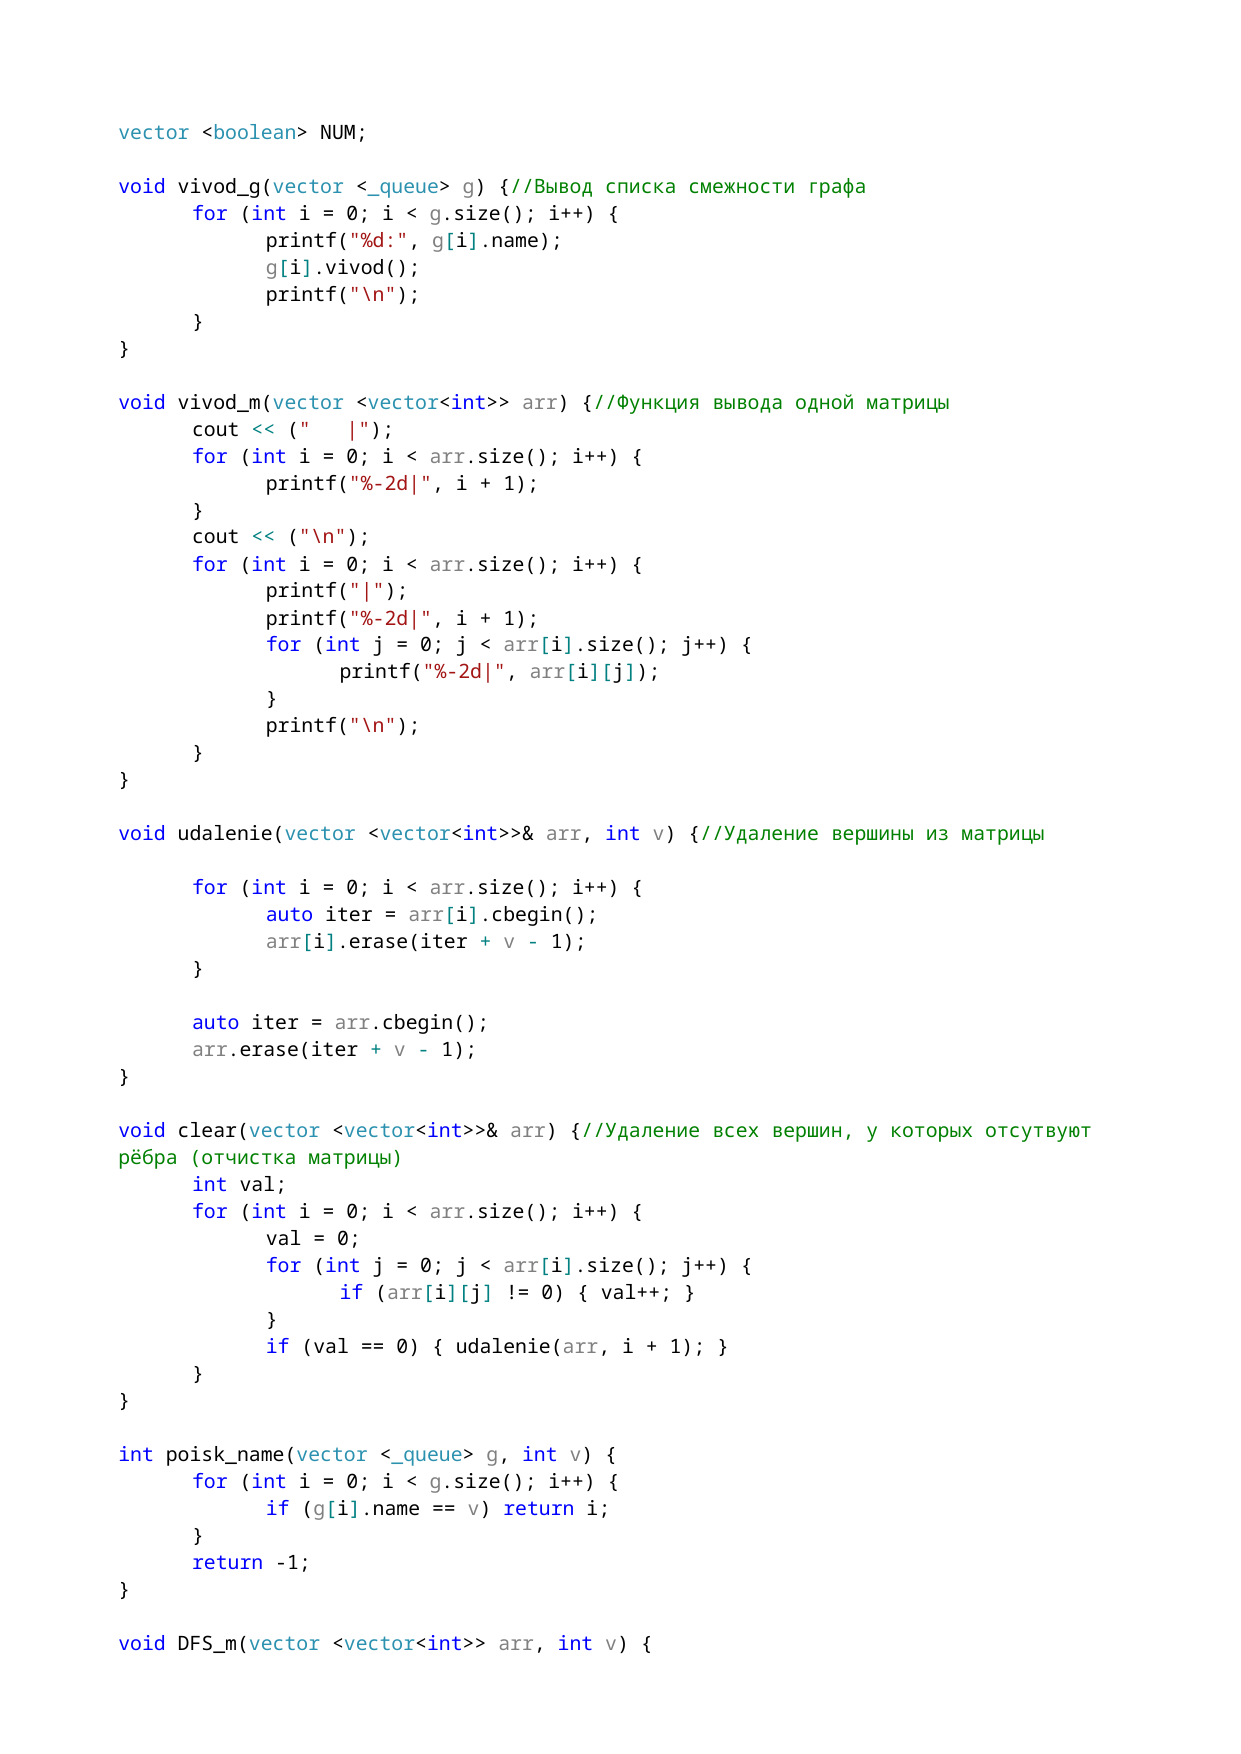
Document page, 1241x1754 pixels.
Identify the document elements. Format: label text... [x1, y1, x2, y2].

text for (int i = 0; i < arr.size(); i++) { [118, 1197, 1152, 1224]
text printf("%-2d|", i + 1); [118, 604, 1152, 631]
text } [118, 496, 1152, 523]
text return -1; [118, 1548, 1152, 1575]
text void DFS_m(vector <vector<int>> arr, int v) { [118, 1629, 1152, 1656]
text printf("\n"); [118, 280, 1152, 307]
text } [118, 1062, 1152, 1089]
text printf("%-2d|", i + 1); [118, 469, 1152, 496]
text printf("%-2d|", arr[i][j]); [118, 658, 1152, 685]
text if (g[i].name == v) return i; [118, 1494, 1152, 1521]
text val = 0; [118, 1224, 1152, 1251]
text cout << ("\n"); [118, 523, 1152, 550]
text arr.erase(iter + v - 1); [118, 1035, 1152, 1062]
text if (val == 0) { udalenie(arr, i + 1); } [118, 1332, 1152, 1359]
text for (int j = 0; j < arr[i].size(); j++) { [118, 1251, 1152, 1278]
text auto iter = arr.cbegin(); [118, 1008, 1152, 1035]
text printf("\n"); [118, 712, 1152, 739]
text printf("%d:", g[i].name); [118, 226, 1152, 253]
text void vivod_m(vector <vector<int>> arr) {//Функция вывода одной матрицы [118, 388, 1152, 415]
text for (int i = 0; i < arr.size(); i++) { [118, 550, 1152, 577]
text } [118, 954, 1152, 981]
text printf("|"); [118, 577, 1152, 604]
text for (int i = 0; i < g.size(); i++) { [118, 1467, 1152, 1494]
text } [118, 1575, 1152, 1602]
text g[i].vivod(); [118, 253, 1152, 280]
text } [118, 334, 1152, 361]
text if (arr[i][j] != 0) { val++; } [118, 1278, 1152, 1305]
text void vivod_g(vector <_queue> g) {//Вывод списка смежности графа [118, 172, 1152, 199]
text int poisk_name(vector <_queue> g, int v) { [118, 1440, 1152, 1467]
text arr[i].erase(iter + v - 1); [118, 927, 1152, 954]
text void udalenie(vector <vector<int>>& arr, int v) {//Удаление вершины из матрицы [118, 819, 1152, 847]
text } [118, 766, 1152, 793]
text } [118, 739, 1152, 766]
text } [118, 685, 1152, 712]
text for (int i = 0; i < g.size(); i++) { [118, 199, 1152, 226]
text for (int i = 0; i < arr.size(); i++) { [118, 873, 1152, 901]
text vector <boolean> NUM; [118, 118, 1152, 145]
text for (int i = 0; i < arr.size(); i++) { [118, 442, 1152, 469]
text } [118, 307, 1152, 334]
text } [118, 1305, 1152, 1332]
text int val; [118, 1170, 1152, 1197]
text } [118, 1359, 1152, 1386]
text cout << (" |"); [118, 415, 1152, 442]
text void clear(vector <vector<int>>& arr) {//Удаление всех вершин, у которых отсутвуют рёбра (отчистка матрицы) [118, 1116, 1152, 1170]
text for (int j = 0; j < arr[i].size(); j++) { [118, 631, 1152, 658]
text auto iter = arr[i].cbegin(); [118, 901, 1152, 927]
text } [118, 1521, 1152, 1548]
text } [118, 1386, 1152, 1413]
